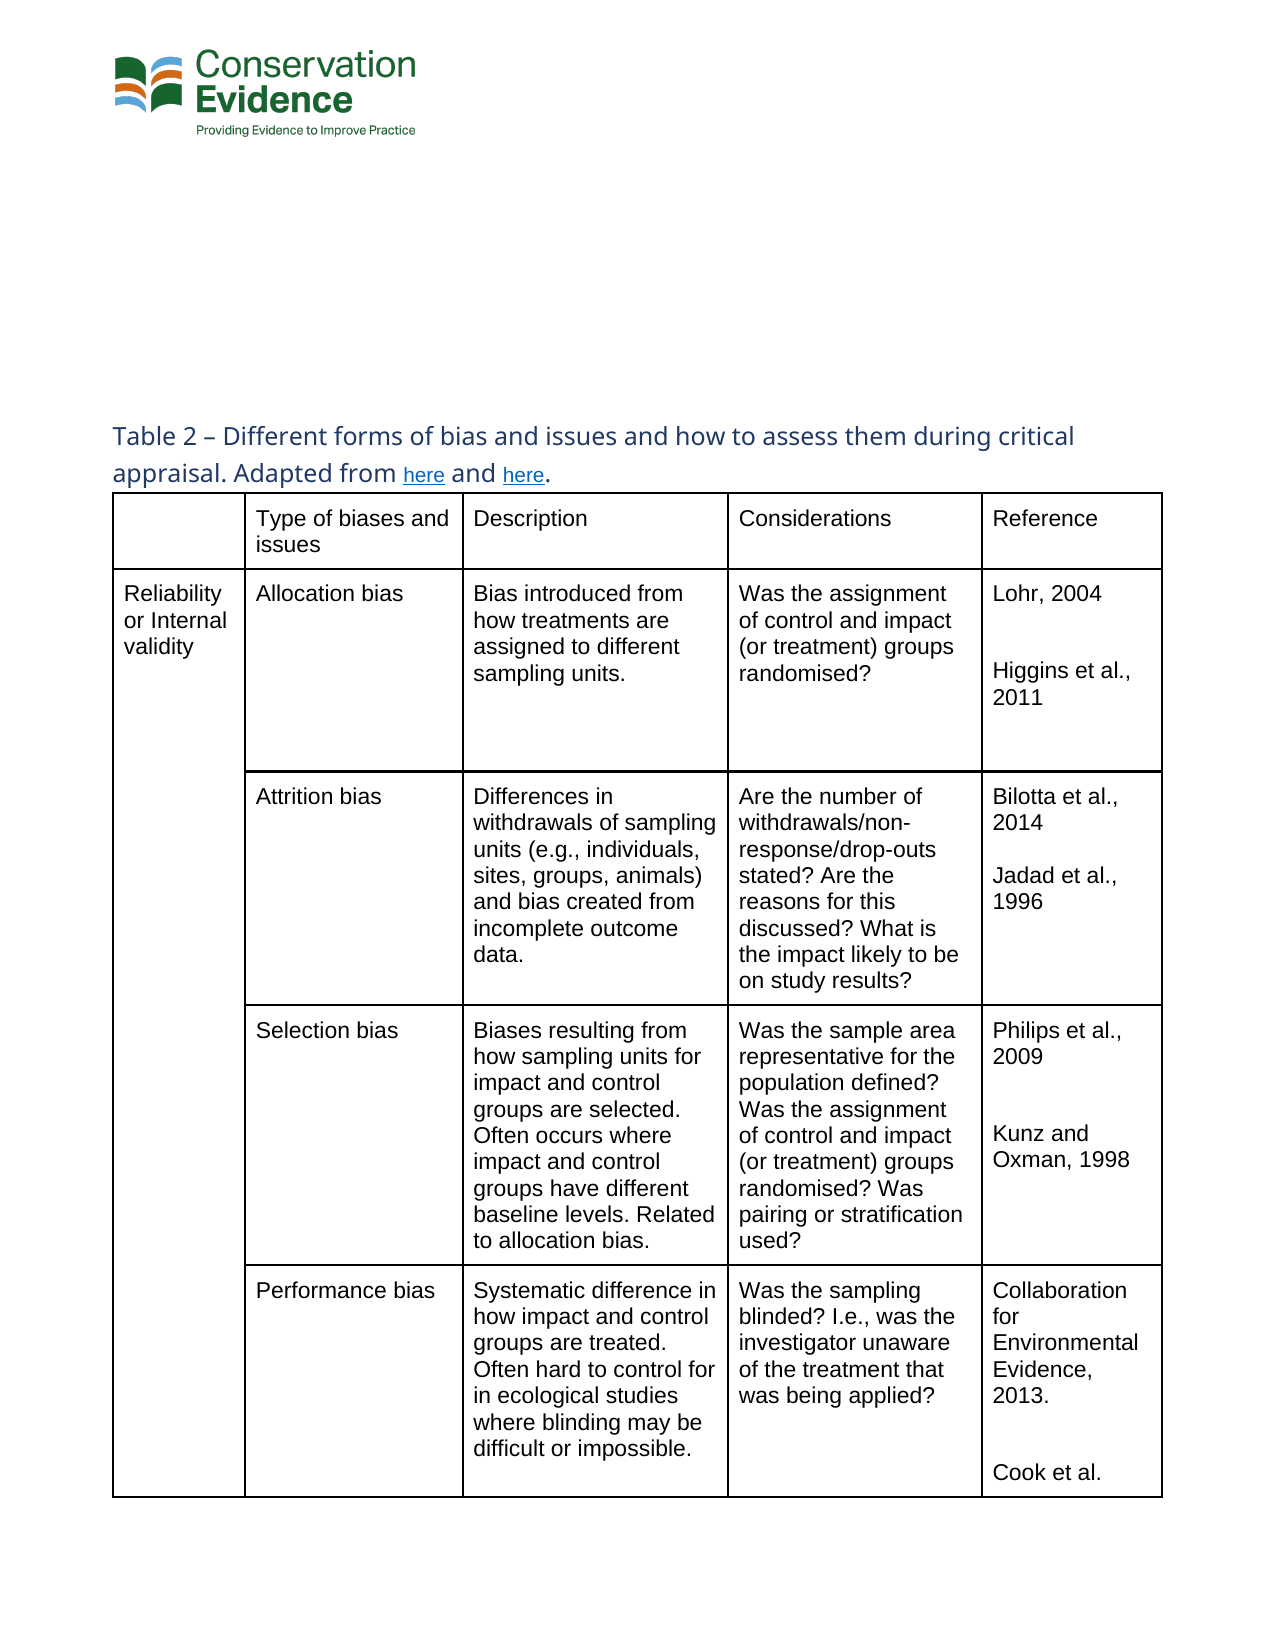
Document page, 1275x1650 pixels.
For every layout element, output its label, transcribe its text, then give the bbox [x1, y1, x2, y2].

table_cell Are the number of withdrawals/non-response/drop-outs stated? Are the reasons for this discussed? What is the impact likely to be on study results? [729, 773, 981, 1004]
table_cell Attrition bias [246, 773, 462, 1004]
table_cell Bilotta et al., 2014 Jadad et al., 1996 [983, 773, 1161, 1004]
table_cell Bias introduced from how treatments are assigned to different sampling units. [464, 570, 727, 770]
subtitle Table 2 – Different forms of bias and issues and how to assess them during critical appraisal. Adapted from here and here. [112, 419, 1163, 489]
table_cell Was the sampling blinded? I.e., was the investigator unaware of the treatment that was being applied? [729, 1266, 981, 1496]
table_header Type of biases and issues [246, 494, 462, 568]
table_cell Selection bias [246, 1006, 462, 1264]
picture [112, 46, 418, 140]
table_cell Allocation bias [246, 570, 462, 770]
table_header Considerations [729, 494, 981, 568]
table_cell Was the sample area representative for the population defined? Was the assignment of control and impact (or treatment) groups randomised? Was pairing or stratification used? [729, 1006, 981, 1264]
table_header Description [464, 494, 727, 568]
table_cell Lohr, 2004 Higgins et al., 2011 [983, 570, 1161, 770]
table_cell Differences in withdrawals of sampling units (e.g., individuals, sites, groups, animals) and bias created from incomplete outcome data. [464, 773, 727, 1004]
table_cell Performance bias [246, 1266, 462, 1496]
table_cell Collaboration for Environmental Evidence, 2013. Cook et al. 2017 [983, 1266, 1161, 1496]
table_header Reference [983, 494, 1161, 568]
table_cell Biases resulting from how sampling units for impact and control groups are selected. Often occurs where impact and control groups have different baseline levels. Related to allocation bias. [464, 1006, 727, 1264]
table_cell Reliability or Internal validity [114, 570, 244, 1496]
table_cell Was the assignment of control and impact (or treatment) groups randomised? [729, 570, 981, 770]
table_cell Philips et al., 2009 Kunz and Oxman, 1998 [983, 1006, 1161, 1264]
table_header [114, 494, 244, 568]
